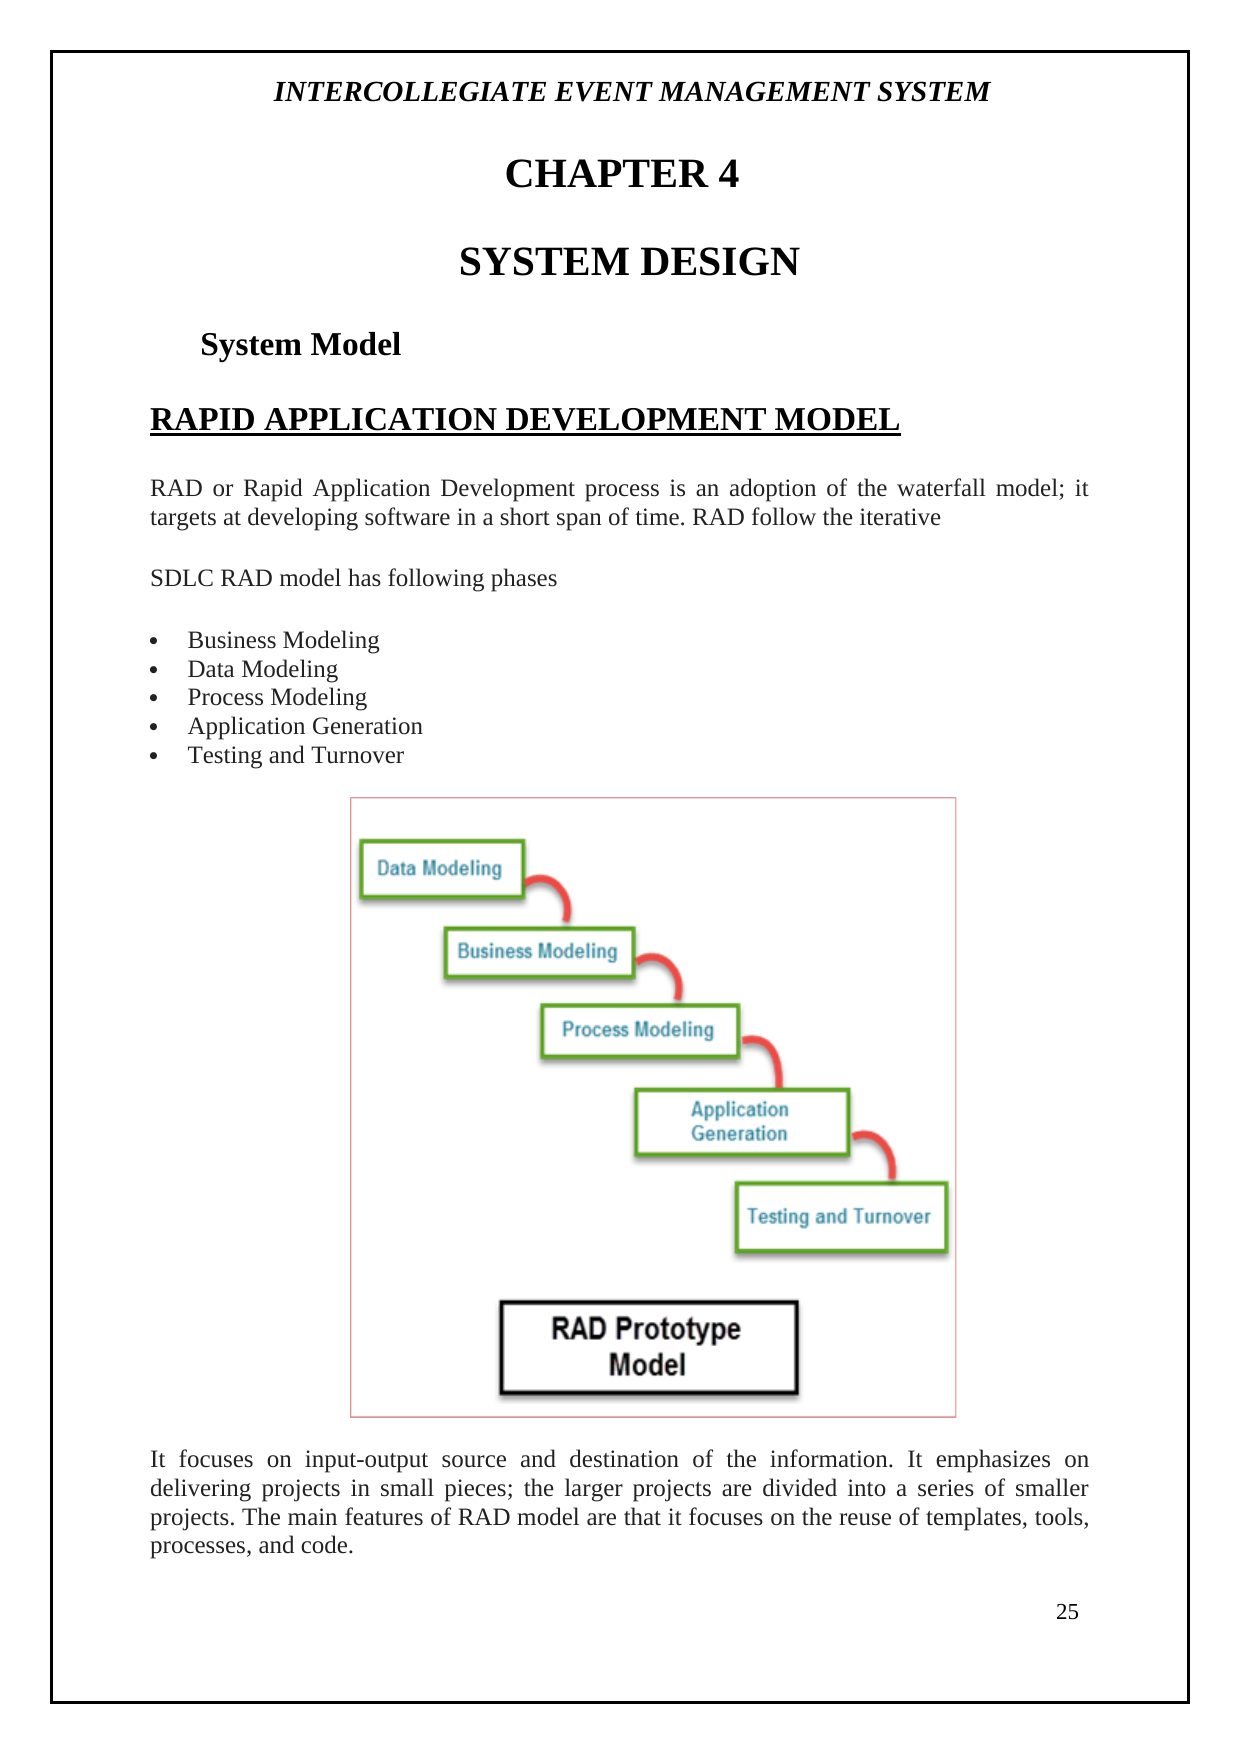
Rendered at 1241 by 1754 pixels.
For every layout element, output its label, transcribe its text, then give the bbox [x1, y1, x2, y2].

list Business Modeling [150, 625, 1173, 654]
picture [350, 797, 957, 1418]
text It focuses on input-output source and destination of the information. It emphasizes on delivering projects in small pieces; the larger projects are divided into a series of smaller projects. The main features of RAD model are that it focuses on the reuse of templates, tools, processes, and code. [150, 1444, 1091, 1559]
subtitle CHAPTER 4 SYSTEM DESIGN [458, 148, 802, 285]
list Testing and Turnover [150, 740, 1173, 769]
text SDLC RAD model has following phases [150, 563, 1173, 592]
text RAPID APPLICATION DEVELOPMENT MODEL [150, 399, 1173, 438]
list System Model [175, 325, 1173, 363]
list Process Modeling [150, 682, 1173, 711]
list Application Generation [150, 711, 1173, 740]
list Data Modeling [150, 654, 1173, 682]
text RAD or Rapid Application Development process is an adoption of the waterfall model; it targets at developing software in a short span of time. RAD follow the iterative [150, 473, 1090, 531]
